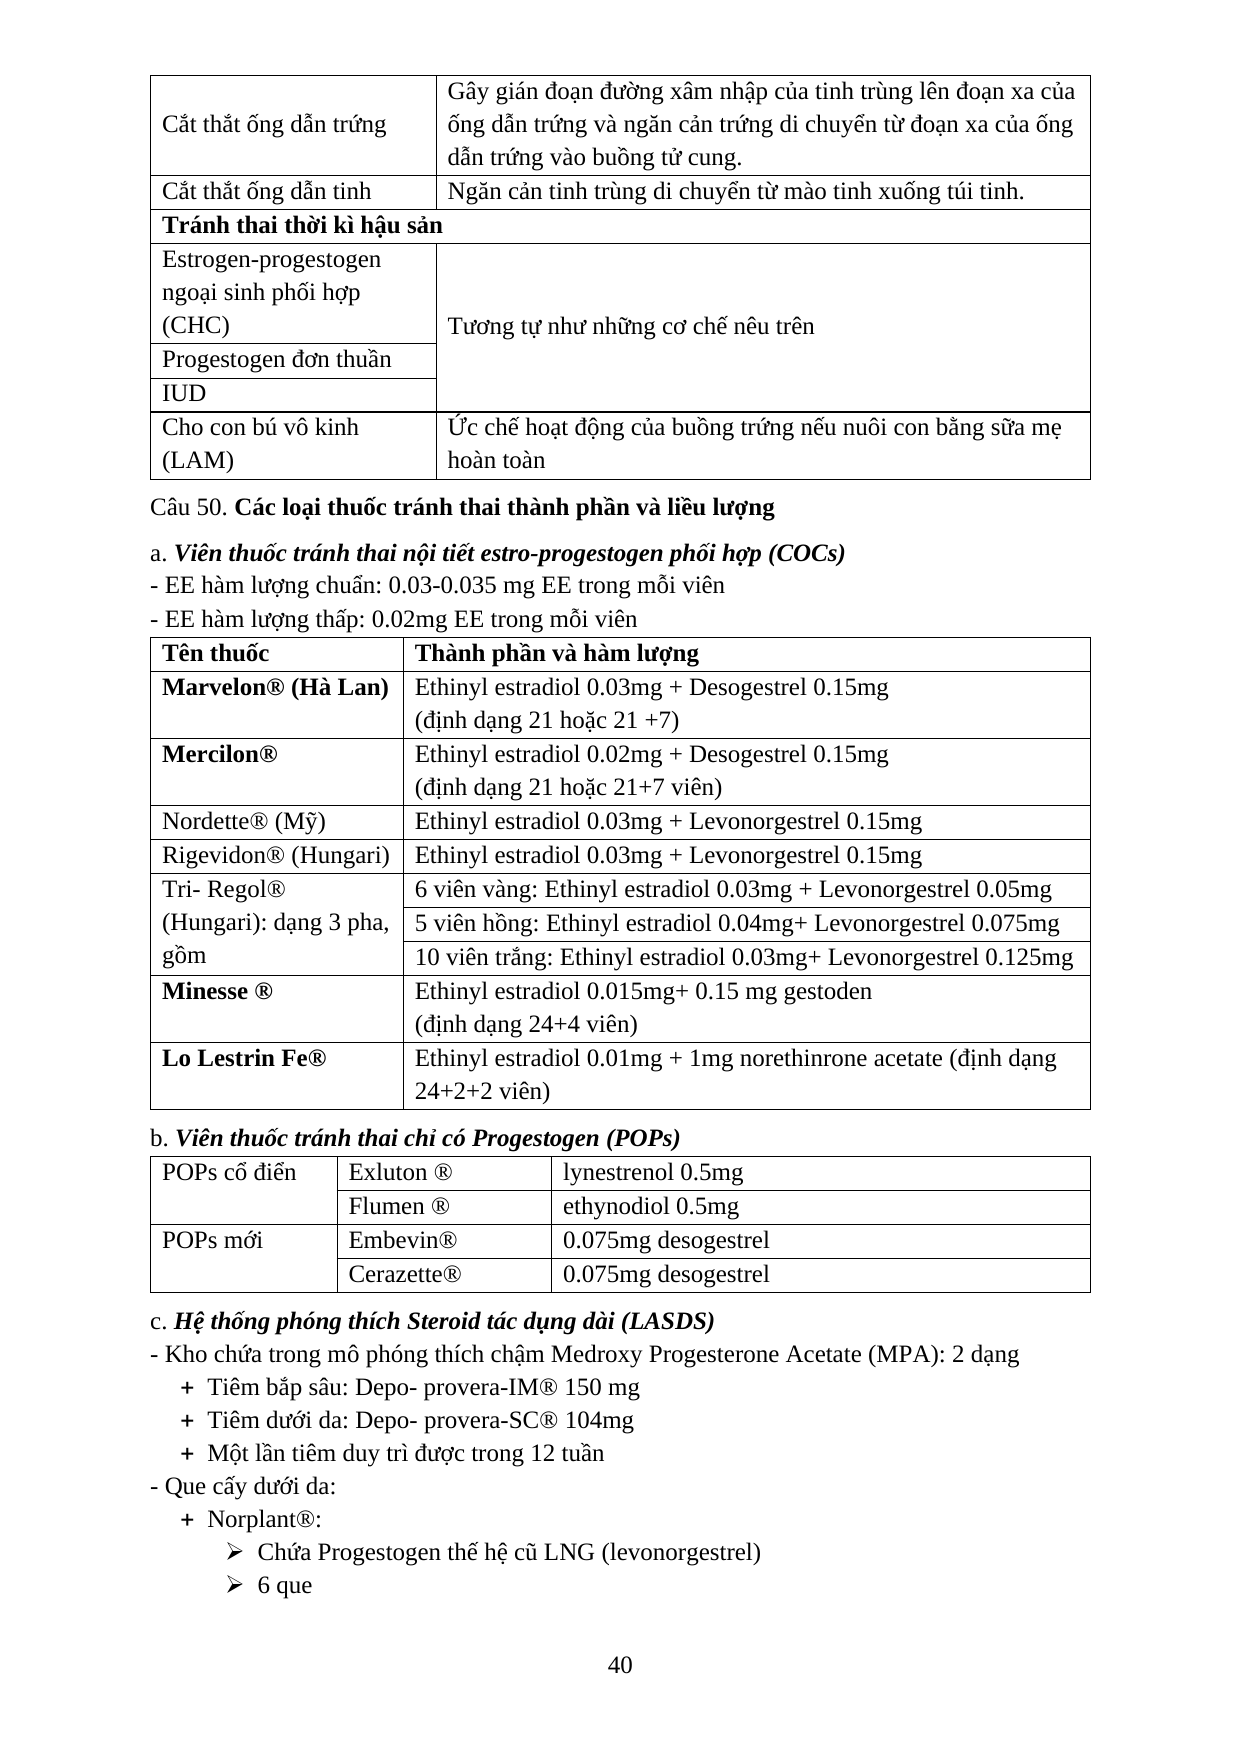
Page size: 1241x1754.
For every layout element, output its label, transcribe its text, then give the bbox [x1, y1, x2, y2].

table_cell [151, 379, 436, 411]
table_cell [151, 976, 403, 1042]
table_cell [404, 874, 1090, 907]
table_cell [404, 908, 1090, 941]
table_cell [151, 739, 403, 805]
text EE hàm lượng chuẩn: 0.03-0.035 mg EE trong mỗi viên [150, 571, 1090, 599]
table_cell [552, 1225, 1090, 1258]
text Tiêm bắp sâu: Depo- provera-IM®️ 150 mg [150, 1372, 1090, 1401]
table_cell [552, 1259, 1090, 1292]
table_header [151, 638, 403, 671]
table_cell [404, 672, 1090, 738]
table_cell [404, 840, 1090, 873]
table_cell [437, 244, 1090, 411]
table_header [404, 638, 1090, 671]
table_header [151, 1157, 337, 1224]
text Tiêm dưới da: Depo- provera-SC®️ 104mg [150, 1405, 1090, 1433]
text EE hàm lượng thấp: 0.02mg EE trong mỗi viên [150, 604, 1090, 632]
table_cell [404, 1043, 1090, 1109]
subtitle Viên thuốc tránh thai nội tiết estro-progestogen phối hợp (COCs) [150, 538, 1090, 566]
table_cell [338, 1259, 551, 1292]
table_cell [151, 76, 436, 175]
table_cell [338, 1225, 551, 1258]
text Chứa Progestogen thế hệ cũ LNG (levonorgestrel) [150, 1537, 1090, 1566]
text 6 que [150, 1570, 1090, 1599]
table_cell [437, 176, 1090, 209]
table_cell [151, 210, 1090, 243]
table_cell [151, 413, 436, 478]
subtitle Hệ thống phóng thích Steroid tác dụng dài (LASDS) [150, 1306, 1090, 1334]
text Kho chứa trong mô phóng thích chậm Medroxy Progesterone Acetate (MPA): 2 dạng [150, 1339, 1090, 1367]
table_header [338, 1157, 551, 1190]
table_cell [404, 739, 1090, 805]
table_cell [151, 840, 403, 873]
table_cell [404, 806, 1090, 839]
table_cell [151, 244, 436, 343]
text Que cấy dưới da: [150, 1471, 1090, 1499]
subtitle Các loại thuốc tránh thai thành phần và liều lượng [150, 492, 1090, 521]
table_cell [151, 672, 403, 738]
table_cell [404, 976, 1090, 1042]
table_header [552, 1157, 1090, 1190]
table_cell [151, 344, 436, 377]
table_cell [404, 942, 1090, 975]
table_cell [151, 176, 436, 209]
text Norplant®️: [150, 1504, 1090, 1533]
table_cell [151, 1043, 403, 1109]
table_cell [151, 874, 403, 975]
subtitle Viên thuốc tránh thai chỉ có Progestogen (POPs) [150, 1123, 1090, 1152]
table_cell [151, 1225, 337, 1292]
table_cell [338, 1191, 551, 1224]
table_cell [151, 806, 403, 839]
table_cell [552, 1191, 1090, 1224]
text Một lần tiêm duy trì được trong 12 tuần [150, 1438, 1090, 1467]
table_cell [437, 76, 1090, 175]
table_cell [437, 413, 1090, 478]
